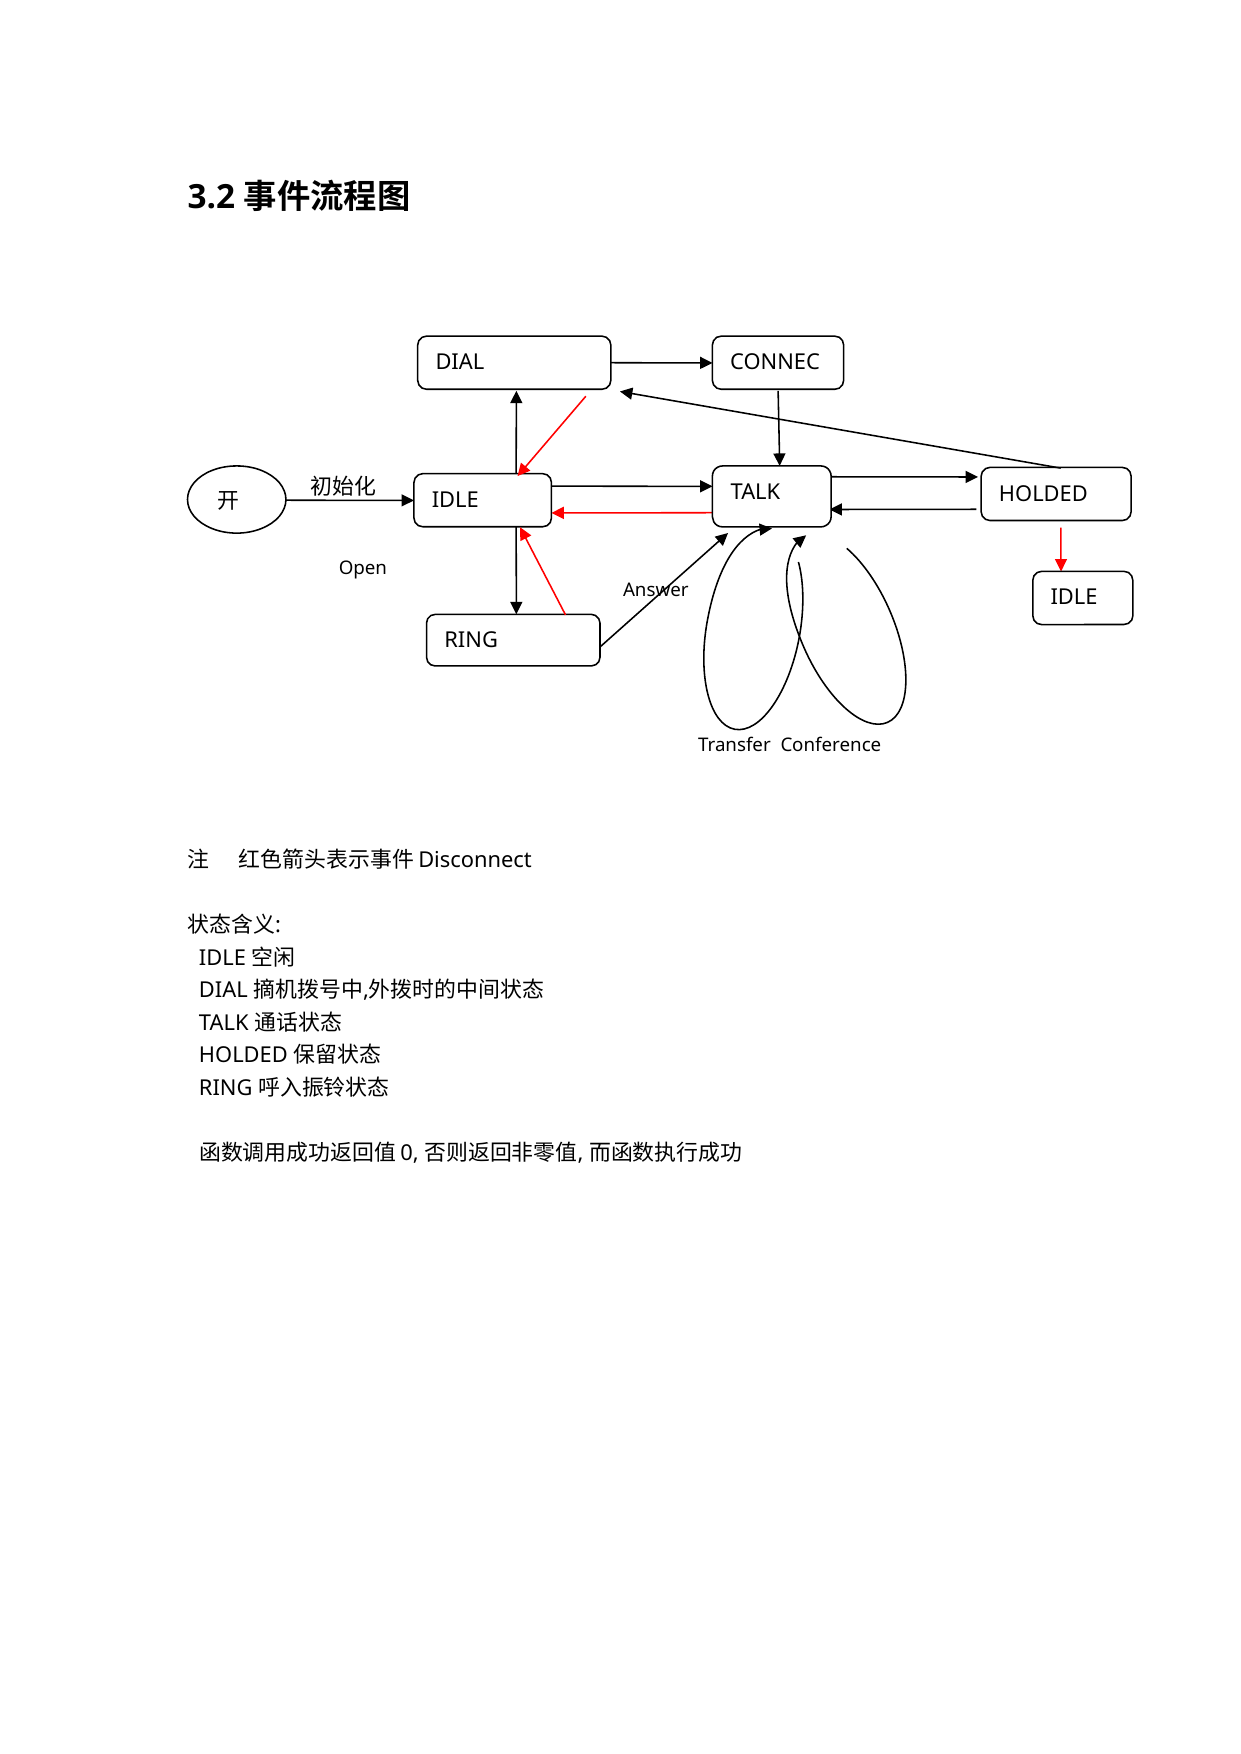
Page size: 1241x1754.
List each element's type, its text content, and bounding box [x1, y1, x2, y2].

text 状态含义: [187, 907, 1053, 939]
text IDLE 空闲 [187, 939, 1053, 972]
text 函数调用成功返回值0, 否则返回非零值, 而函数执行成功 [187, 1134, 1053, 1167]
text RING 呼入振铃状态 [187, 1069, 1053, 1102]
text TALK 通话状态 [187, 1004, 1053, 1037]
text HOLDED 保留状态 [187, 1037, 1053, 1069]
text DIAL 摘机拨号中,外拨时的中间状态 [187, 972, 1053, 1004]
subtitle 3.2 事件流程图 [187, 162, 1053, 227]
text 注 红色箭头表示事件Disconnect [187, 842, 1053, 874]
